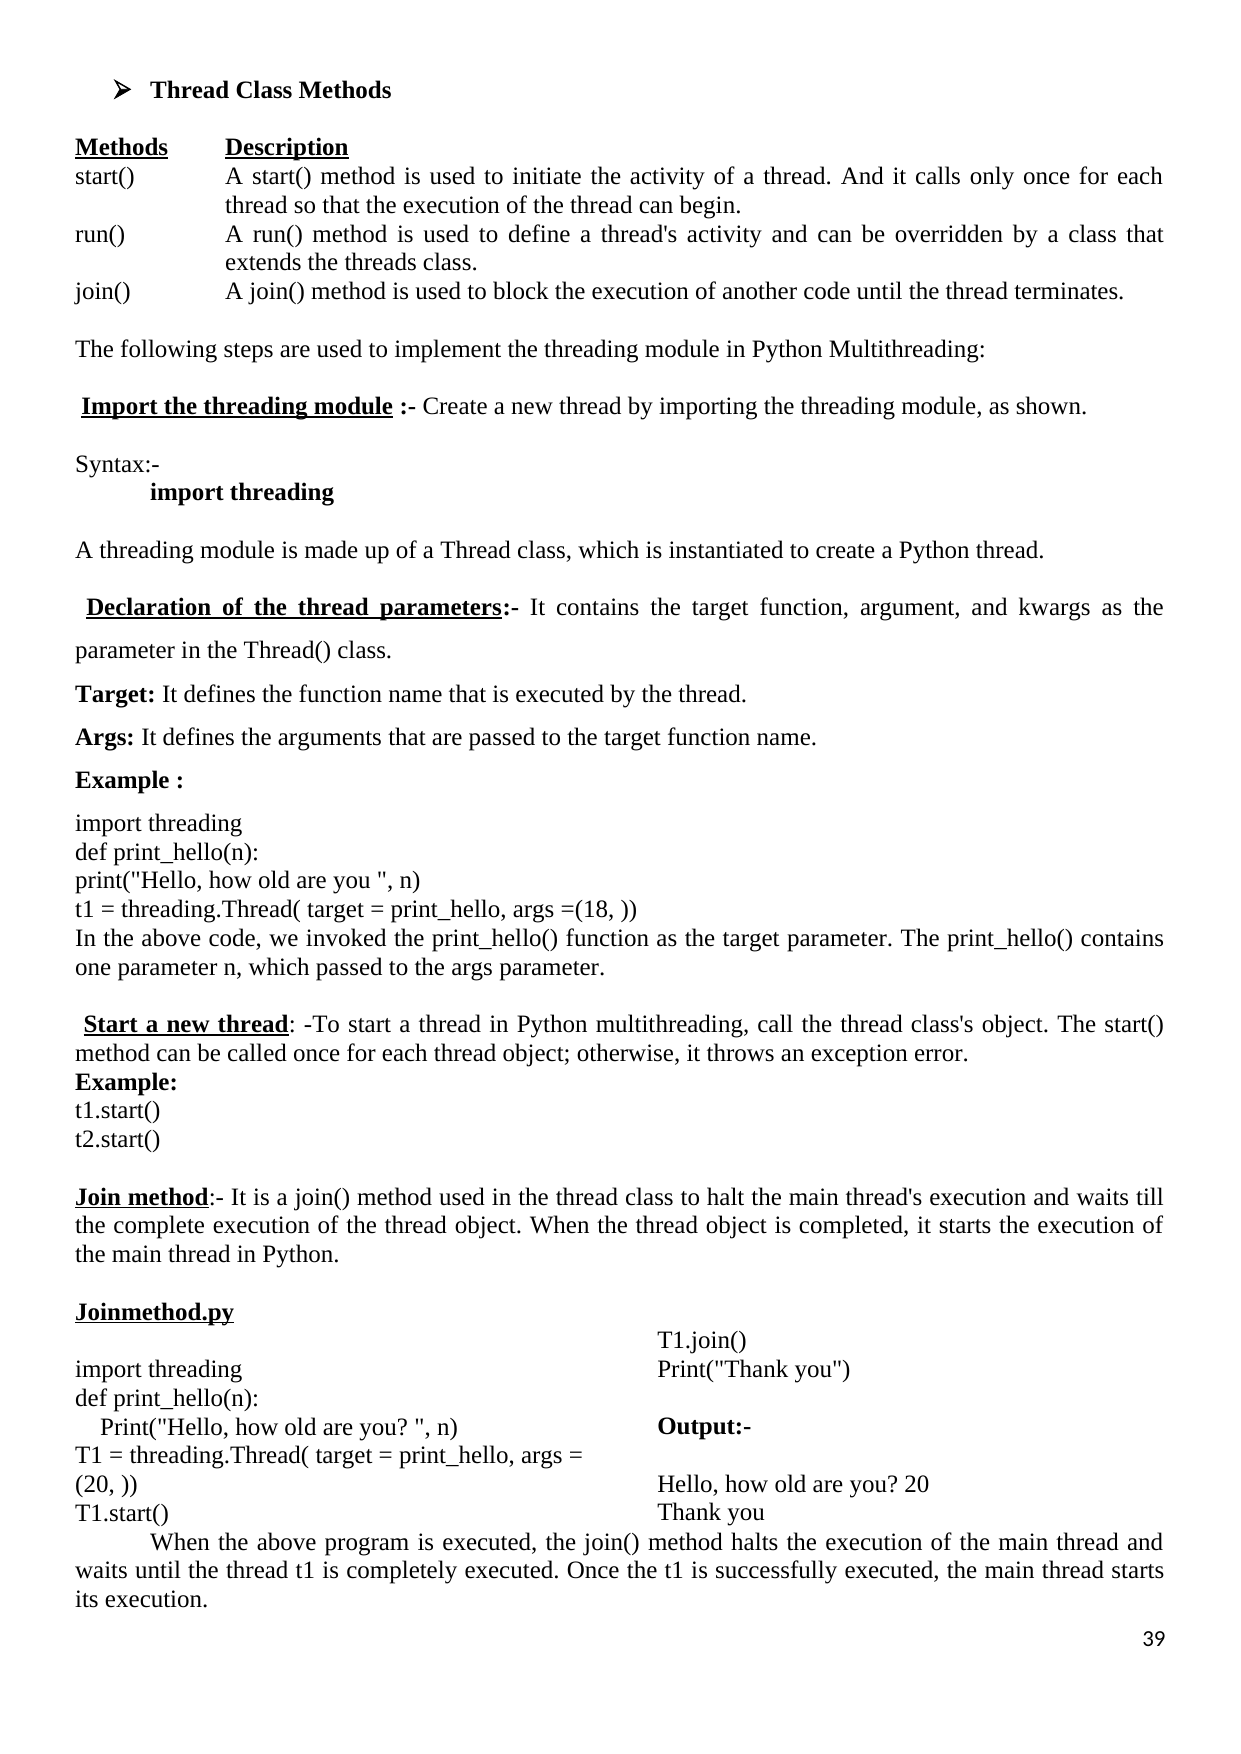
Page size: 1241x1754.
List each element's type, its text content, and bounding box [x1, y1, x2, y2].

text import threading [75, 808, 1165, 837]
text Methods Description [75, 132, 1165, 161]
text Args: It defines the arguments that are passed to the target function name. [75, 722, 1165, 751]
text Example : [75, 765, 1165, 794]
list Thread Class Methods [112, 75, 1165, 104]
text Target: It defines the function name that is executed by the thread. [75, 679, 1165, 707]
text import threading [75, 1354, 583, 1383]
text t1.start() [75, 1096, 1165, 1124]
text In the above code, we invoked the print_hello() function as the target parameter. The print_hello() contains one parameter n, which passed to the args parameter. [75, 923, 1165, 981]
text Thank you [657, 1497, 1165, 1526]
text Joinmethod.py [75, 1297, 1165, 1326]
text join() A join() method is used to block the execution of another code until the thread terminates. [75, 276, 1165, 305]
text Output:- [657, 1411, 1165, 1440]
text T1 = threading.Thread( target = print_hello, args = (20, )) [75, 1441, 583, 1498]
text print("Hello, how old are you ", n) [75, 866, 1165, 894]
text Syntax:- [75, 449, 1165, 477]
text Print("Hello, how old are you? ", n) [75, 1412, 583, 1441]
text Start a new thread: -To start a thread in Python multithreading, call the thread class's object. The start() method can be called once for each thread object; otherwise, it throws an exception error. [75, 1009, 1165, 1067]
text T1.start() [75, 1498, 583, 1527]
text Print("Thank you") [657, 1354, 1165, 1383]
text Join method:- It is a join() method used in the thread class to halt the main thread's execution and waits till the complete execution of the thread object. When the thread object is completed, it starts the execution of the main thread in Python. [75, 1182, 1165, 1268]
text When the above program is executed, the join() method halts the execution of the main thread and waits until the thread t1 is completely executed. Once the t1 is successfully executed, the main thread starts its execution. [75, 1527, 1165, 1613]
text Declaration of the thread parameters:- It contains the target function, argument, and kwargs as the parameter in the Thread() class. [75, 592, 1165, 664]
text Import the threading module :- Create a new thread by importing the threading module, as shown. [75, 391, 1165, 420]
text t1 = threading.Thread( target = print_hello, args =(18, )) [75, 894, 1165, 923]
text start() A start() method is used to initiate the activity of a thread. And it calls only once for each thread so that the execution of the thread can begin. [75, 161, 1165, 219]
text A threading module is made up of a Thread class, which is instantiated to create a Python thread. [75, 535, 1165, 564]
text Example: [75, 1067, 1165, 1096]
text T1.join() [657, 1326, 1165, 1354]
text def print_hello(n): [75, 1383, 583, 1412]
text The following steps are used to implement the threading module in Python Multithreading: [75, 334, 1165, 362]
text import threading [75, 477, 1165, 506]
text t2.start() [75, 1124, 1165, 1153]
text run() A run() method is used to define a thread's activity and can be overridden by a class that extends the threads class. [75, 219, 1165, 276]
text def print_hello(n): [75, 837, 1165, 866]
text Hello, how old are you? 20 [657, 1469, 1165, 1497]
